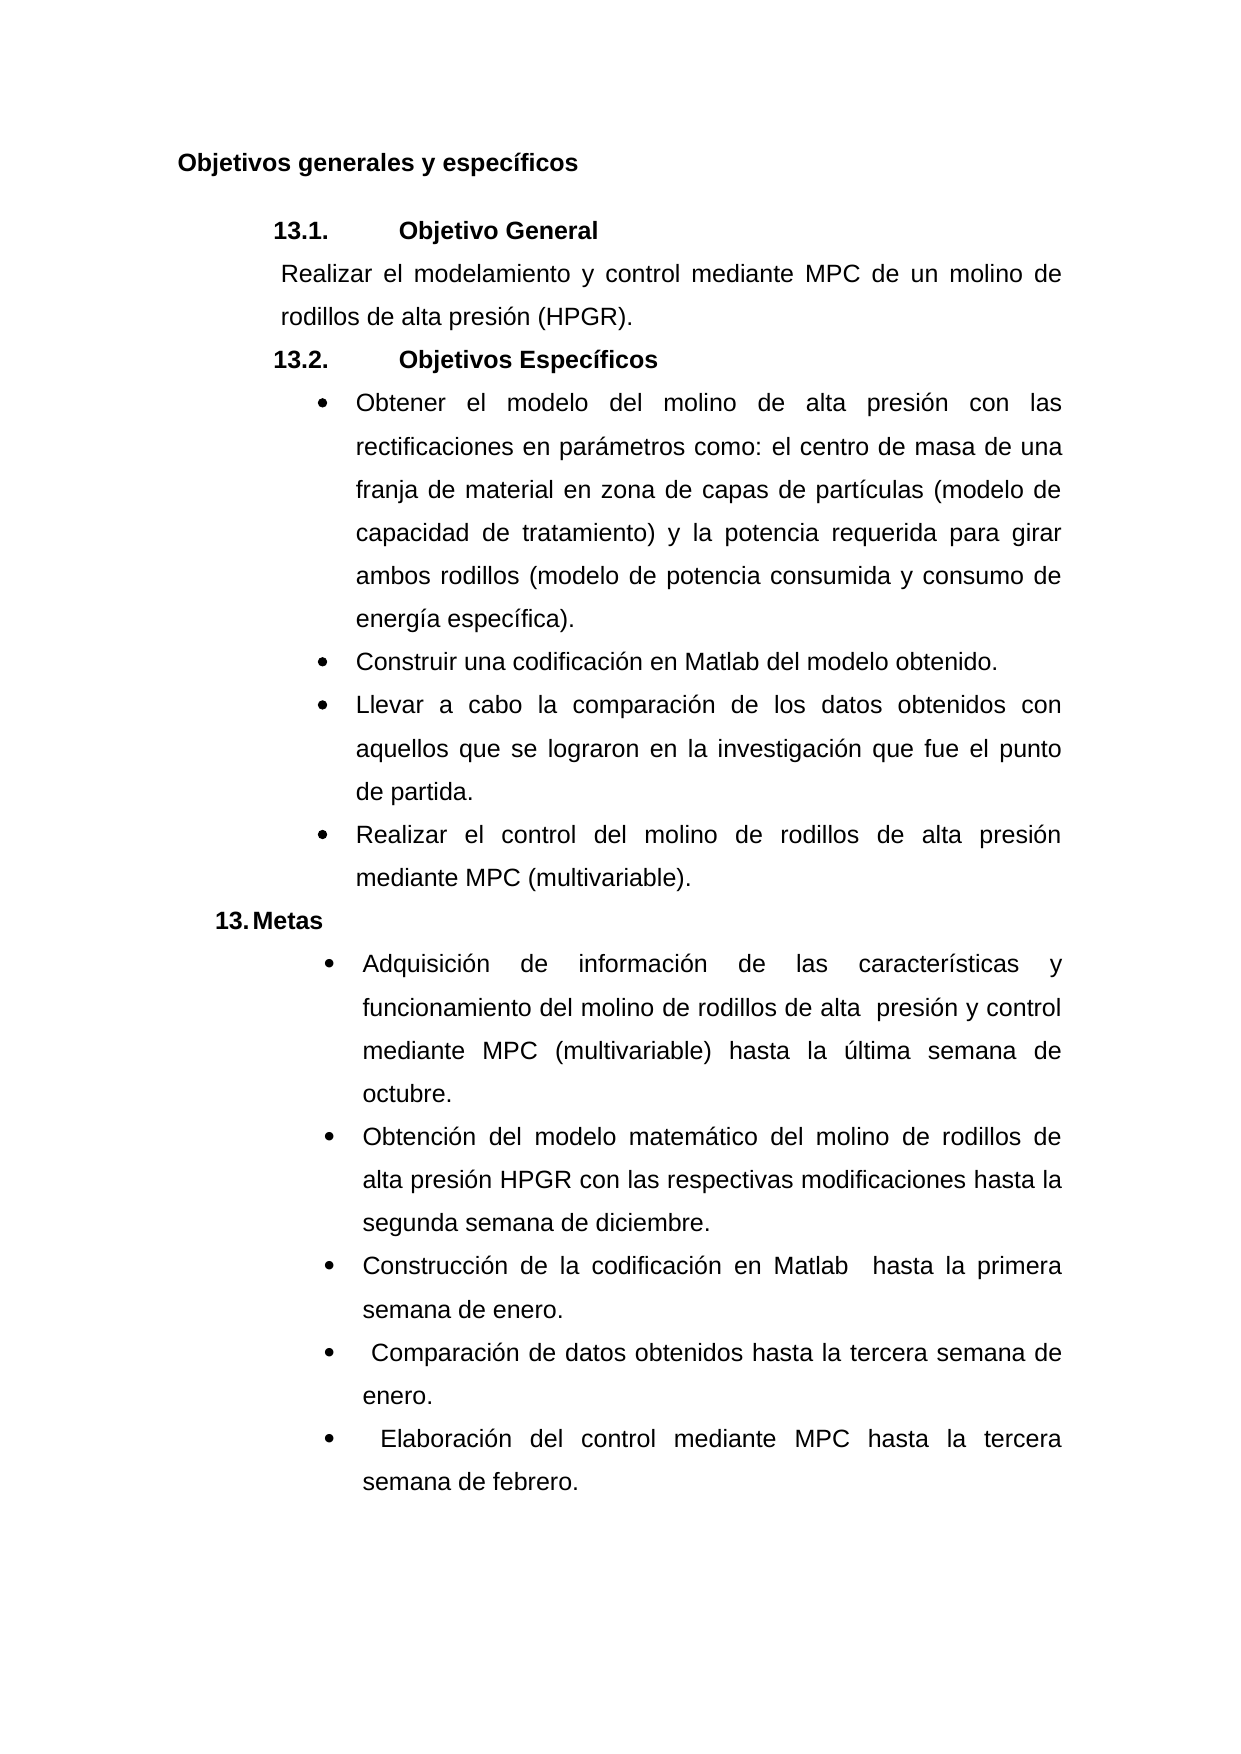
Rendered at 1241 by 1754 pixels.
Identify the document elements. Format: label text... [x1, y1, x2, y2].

list Elaboración del control mediante MPC hasta la tercera semana de febrero. [325, 1424, 1063, 1496]
list Obtención del modelo matemático del molino de rodillos de alta presión HPGR con las respectivas modificaciones hasta la segunda semana de diciembre. [325, 1122, 1063, 1237]
text Objetivos generales y específicos [177, 148, 1063, 176]
list Objetivo General [252, 216, 1063, 244]
list Construcción de la codificación en Matlab hasta la primera semana de enero. [325, 1251, 1063, 1323]
list Llevar a cabo la comparación de los datos obtenidos con aquellos que se lograron en la investigación que fue el punto de partida. [318, 690, 1063, 805]
list Realizar el control del molino de rodillos de alta presión mediante MPC (multivariable). [318, 820, 1063, 892]
list Metas [215, 906, 1063, 935]
list Adquisición de información de las características y funcionamiento del molino de rodillos de alta presión y control mediante MPC (multivariable) hasta la última semana de octubre. [325, 949, 1063, 1107]
list Realizar el modelamiento y control mediante MPC de un molino de rodillos de alta presión (HPGR). [281, 259, 1063, 331]
list Comparación de datos obtenidos hasta la tercera semana de enero. [325, 1338, 1063, 1410]
list Obtener el modelo del molino de alta presión con las rectificaciones en parámetros como: el centro de masa de una franja de material en zona de capas de partículas (modelo de capacidad de tratamiento) y la potencia requerida para girar ambos rodillos (modelo de potencia consumida y consumo de energía específica). [318, 388, 1063, 633]
list Construir una codificación en Matlab del modelo obtenido. [318, 647, 1063, 676]
list Objetivos Específicos [252, 345, 1063, 374]
